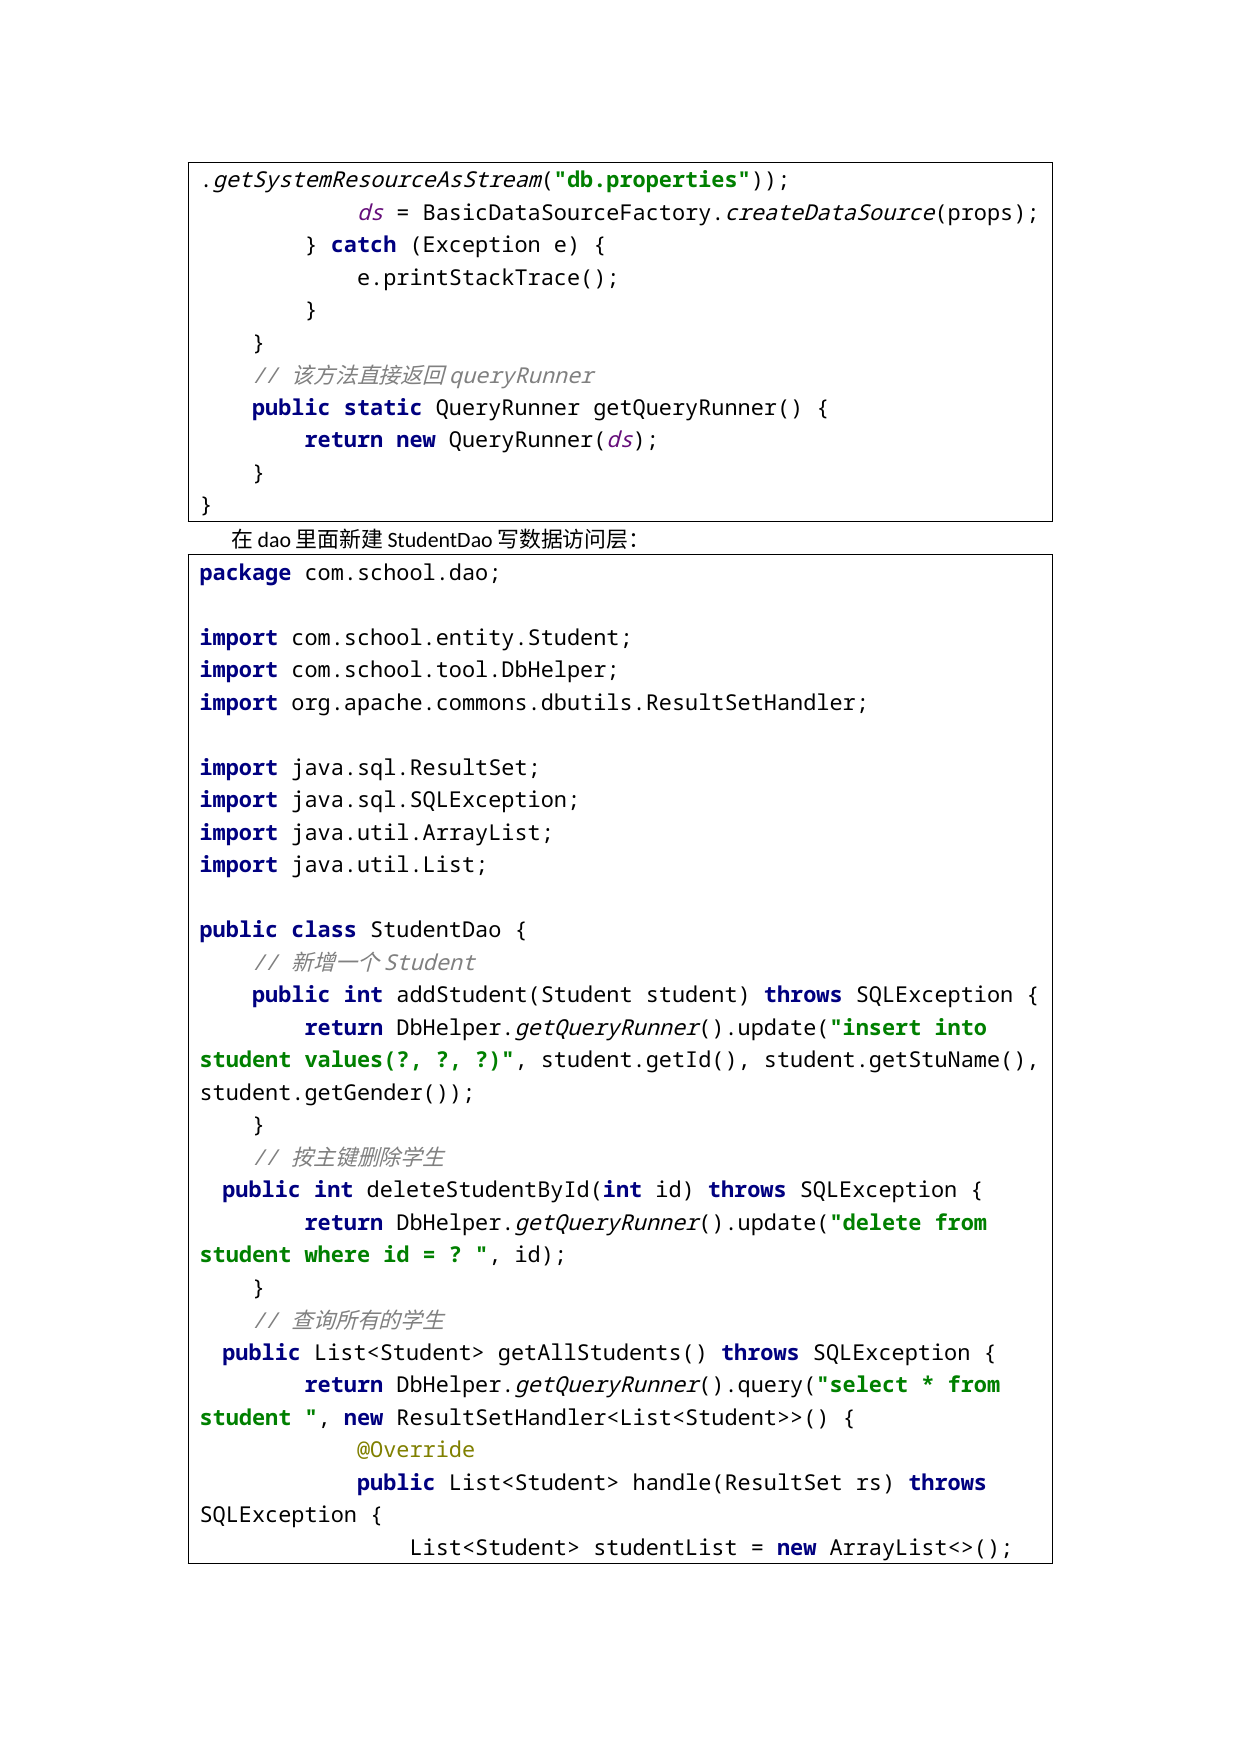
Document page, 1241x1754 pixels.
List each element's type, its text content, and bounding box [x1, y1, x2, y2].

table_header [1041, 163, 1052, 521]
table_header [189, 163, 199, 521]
text 在dao里面新建StudentDao写数据访问层： [187, 522, 1053, 554]
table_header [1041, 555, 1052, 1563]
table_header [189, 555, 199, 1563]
